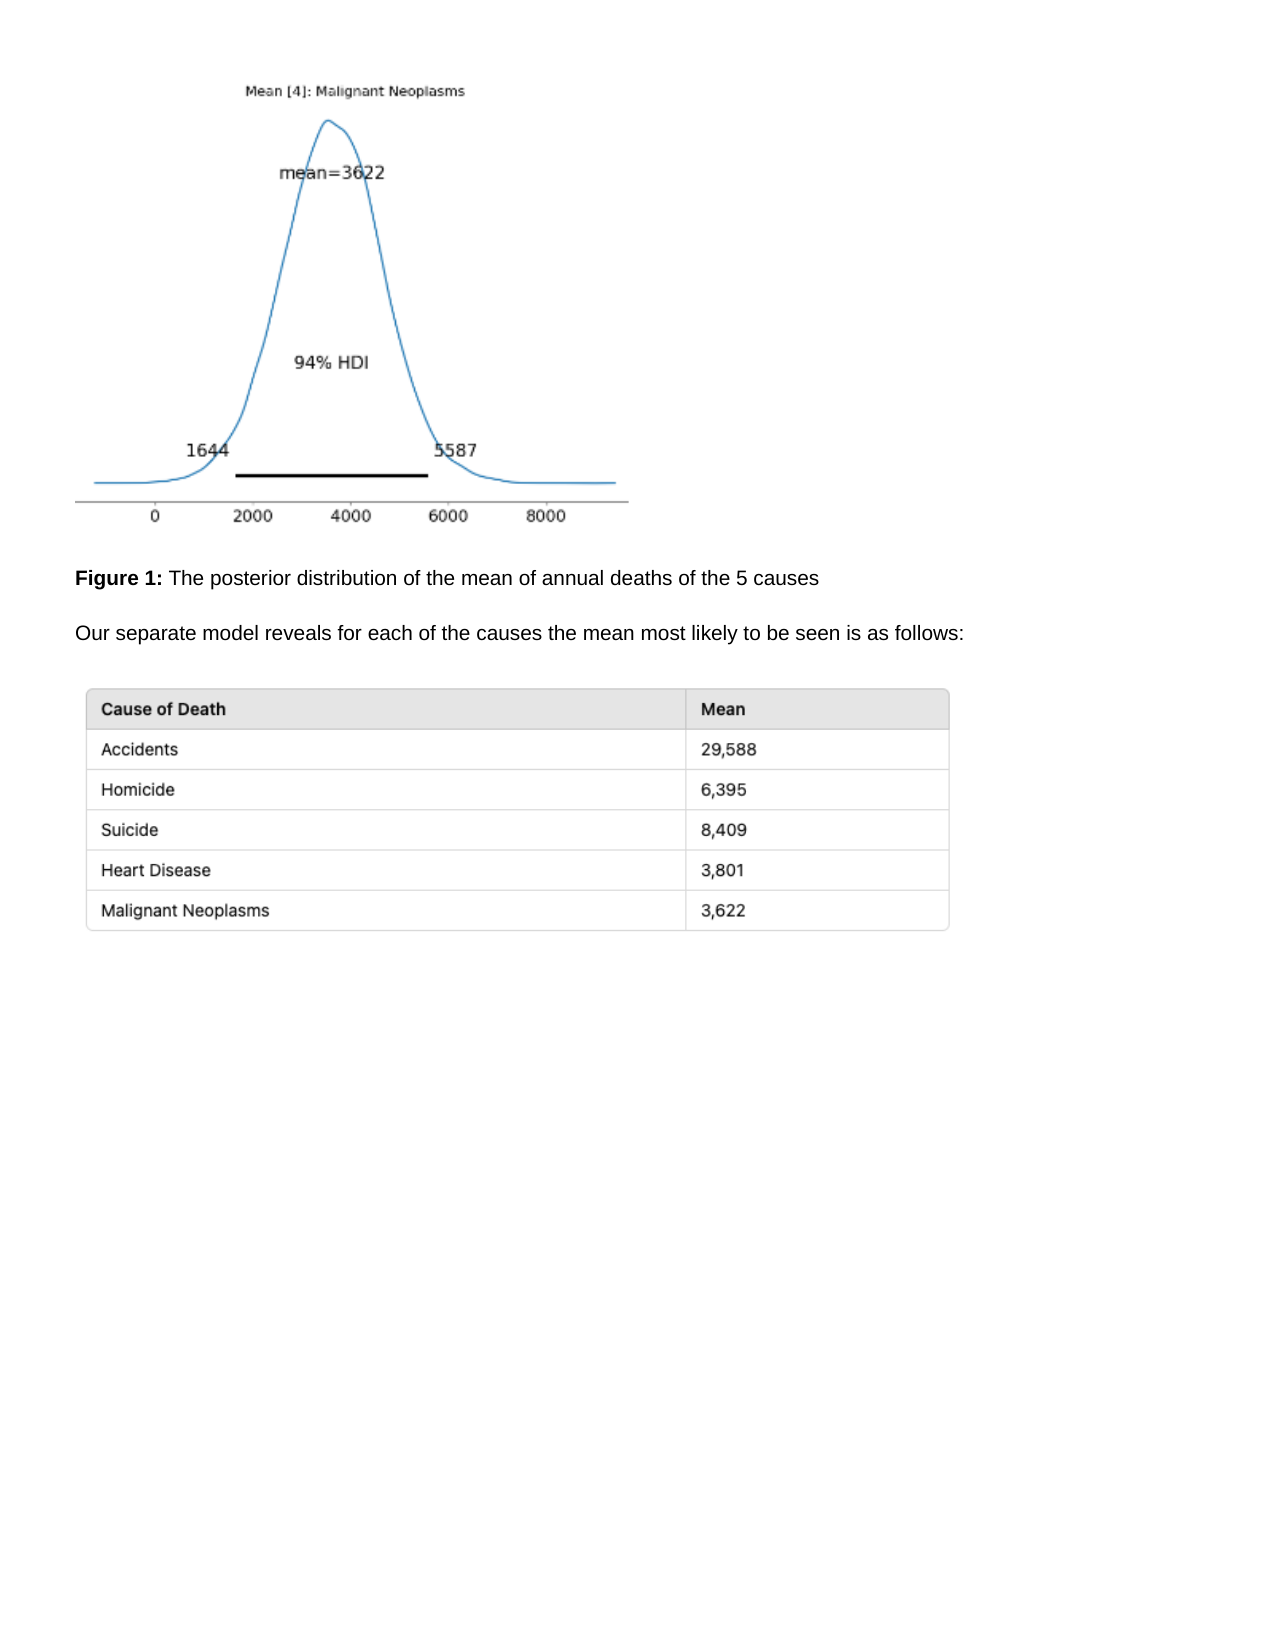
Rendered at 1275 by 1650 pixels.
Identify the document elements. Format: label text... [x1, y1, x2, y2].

picture [75, 675, 962, 941]
text Figure 1: The posterior distribution of the mean of annual deaths of the 5 causes [75, 566, 1200, 590]
text Our separate model reveals for each of the causes the mean most likely to be seen is as follows: [75, 621, 1200, 645]
picture [75, 75, 629, 535]
